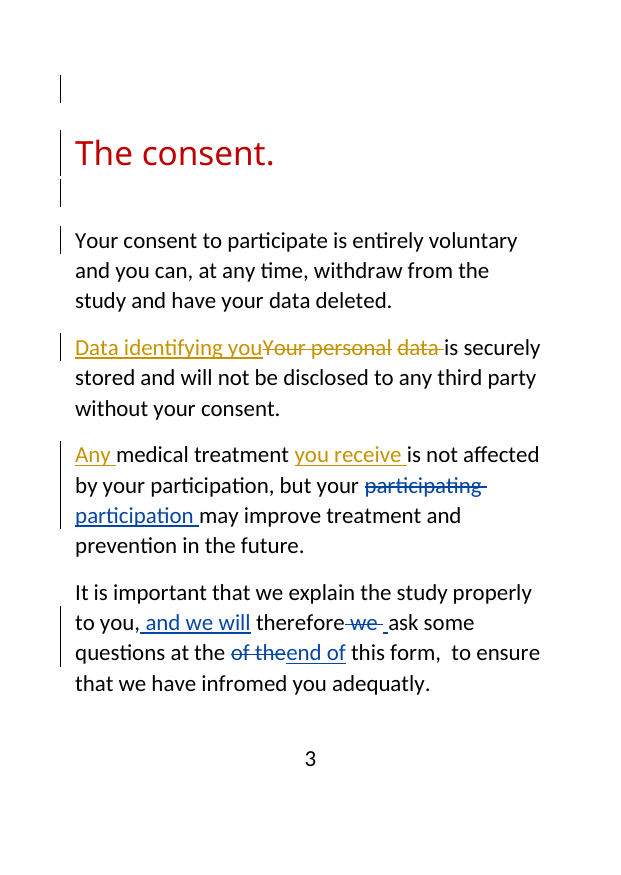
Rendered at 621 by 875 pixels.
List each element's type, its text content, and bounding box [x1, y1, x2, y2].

subtitle The consent. [75, 130, 545, 176]
text is securely stored and will not be disclosed to any third party without your consent. [75, 333, 545, 422]
text medical treatment is not affected by your participation, but your may improve treatment and prevention in the future. [75, 441, 545, 559]
text Your consent to participate is entirely voluntary and you can, at any time, withdraw from the study and have your data deleted. [75, 226, 545, 314]
text It is important that we explain the study properly to you, thereforeask some questions at the this form, to ensure that we have infromed you adequatly. [75, 578, 545, 697]
